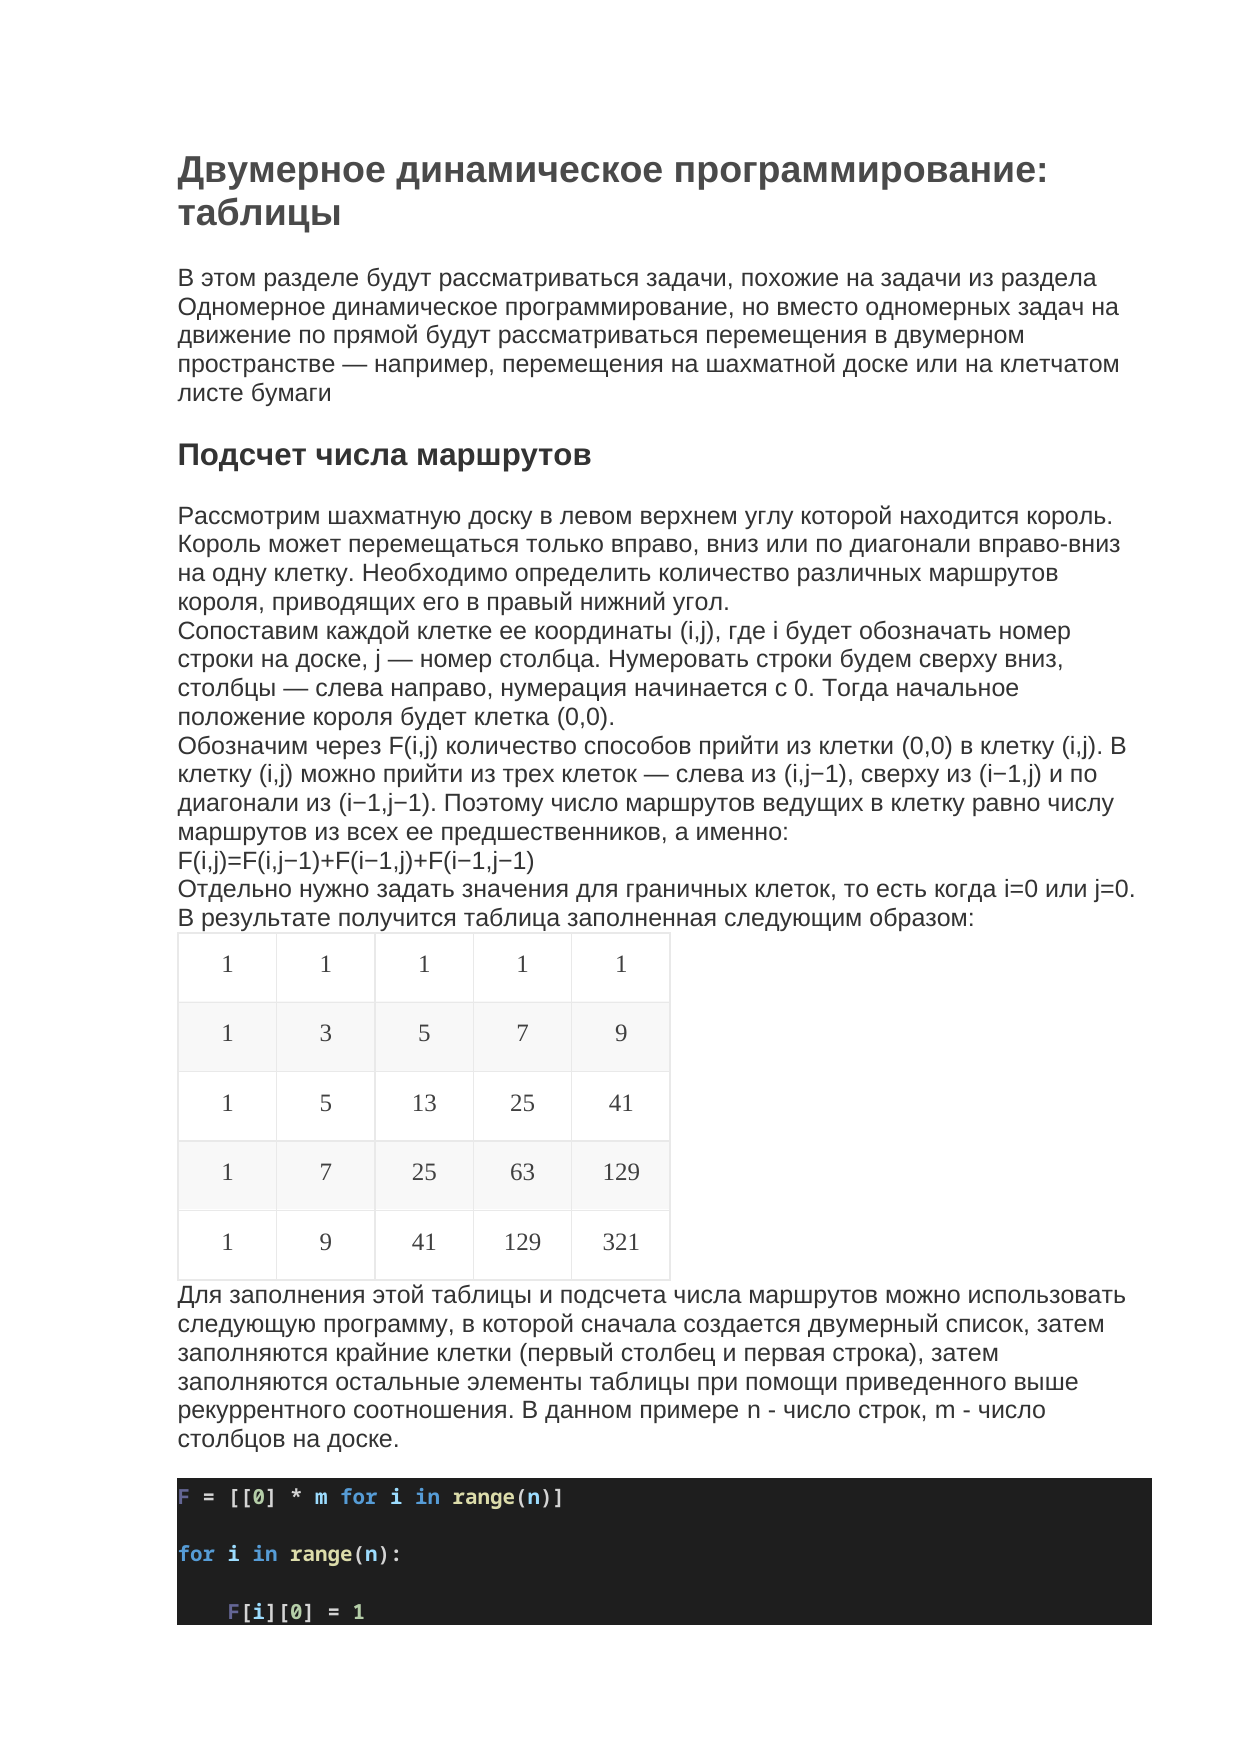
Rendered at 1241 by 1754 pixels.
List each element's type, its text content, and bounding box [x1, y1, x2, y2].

table_cell 25 [474, 1072, 571, 1140]
table_cell 1 [179, 1003, 276, 1071]
table_cell 1 [179, 1211, 276, 1279]
table_cell 7 [277, 1142, 374, 1209]
table_cell 9 [277, 1211, 374, 1279]
table_cell 129 [474, 1211, 571, 1279]
table_cell 41 [572, 1072, 669, 1140]
text Двумерное динамическое программирование: таблицы [177, 147, 1152, 233]
table_cell 25 [376, 1142, 473, 1209]
table_cell 63 [474, 1142, 571, 1209]
text Для заполнения этой таблицы и подсчета числа маршрутов можно использовать следующую программу, в которой сначала создается двумерный список, затем заполняются крайние клетки (первый столбец и первая строка), затем заполняются остальные элементы таблицы при помощи приведенного выше рекуррентного соотношения. В данном примере n - число строк, m - число столбцов на доске. [177, 1280, 1152, 1453]
table_cell 7 [474, 1003, 571, 1071]
table_header 1 [179, 934, 276, 1001]
table_cell 5 [277, 1072, 374, 1140]
text for i in range(n): [177, 1535, 1152, 1568]
table_cell 9 [572, 1003, 669, 1071]
text Рассмотрим шахматную доску в левом верхнем углу которой находится король. Король может перемещаться только вправо, вниз или по диагонали вправо-вниз на одну клетку. Необходимо определить количество различных маршрутов короля, приводящих его в правый нижний угол. [177, 501, 1152, 616]
text Отдельно нужно задать значения для граничных клеток, то есть когда i=0 или j=0. В результате получится таблица заполненная следующим образом: [177, 874, 1152, 932]
text F = [[0] * m for i in range(n)] [177, 1478, 1152, 1510]
table_cell 321 [572, 1211, 669, 1279]
text Обозначим через F(i,j) количество способов прийти из клетки (0,0) в клетку (i,j). В клетку (i,j) можно прийти из трех клеток — слева из (i,j−1), сверху из (i−1,j) и по диагонали из (i−1,j−1). Поэтому число маршрутов ведущих в клетку равно числу маршрутов из всех ее предшественников, а именно: [177, 731, 1152, 846]
table_cell 1 [179, 1072, 276, 1140]
text В этом разделе будут рассматриваться задачи, похожие на задачи из раздела Одномерное динамическое программирование, но вместо одномерных задач на движение по прямой будут рассматриваться перемещения в двумерном пространстве — например, перемещения на шахматной доске или на клетчатом листе бумаги [177, 263, 1152, 406]
table_cell 41 [376, 1211, 473, 1279]
table_header 1 [572, 934, 669, 1001]
table_header 1 [474, 934, 571, 1001]
table_cell 5 [376, 1003, 473, 1071]
table_cell 1 [179, 1142, 276, 1209]
table_cell 3 [277, 1003, 374, 1071]
text F[i][0] = 1 [177, 1593, 1152, 1625]
text F(i,j)=F(i,j−1)+F(i−1,j)+F(i−1,j−1) [177, 846, 1152, 874]
table_header 1 [376, 934, 473, 1001]
table_header 1 [277, 934, 374, 1001]
text Подсчет числа маршрутов [177, 436, 1152, 472]
table_cell 13 [376, 1072, 473, 1140]
table_cell 129 [572, 1142, 669, 1209]
text Сопоставим каждой клетке ее координаты (i,j), где i будет обозначать номер строки на доске, j — номер столбца. Нумеровать строки будем сверху вниз, столбцы — слева направо, нумерация начинается с 0. Тогда начальное положение короля будет клетка (0,0). [177, 616, 1152, 731]
